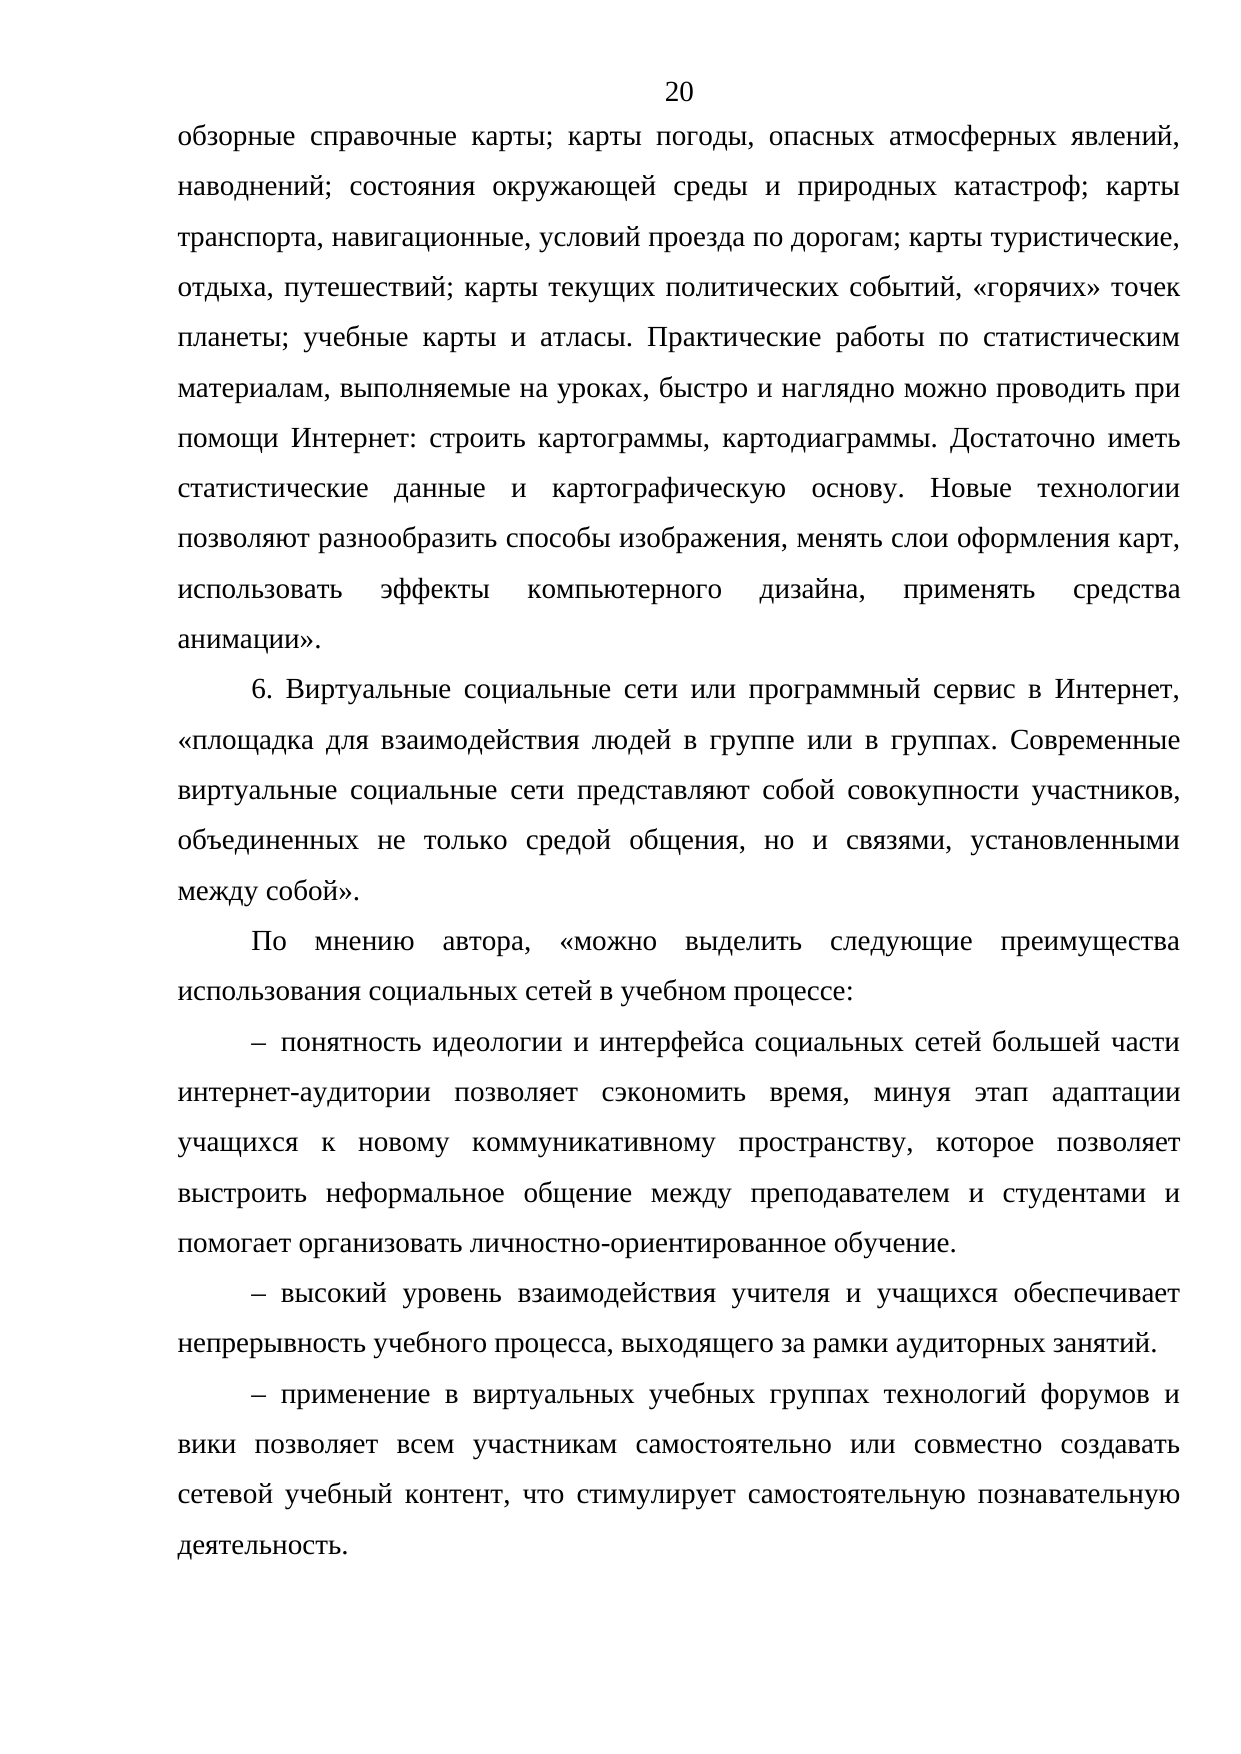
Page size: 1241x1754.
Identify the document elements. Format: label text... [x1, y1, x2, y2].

list высокий уровень взаимодействия учителя и учащихся обеспечивает непрерывность учебного процесса, выходящего за рамки аудиторных занятий. [177, 1275, 1181, 1359]
text По мнению автора, «можно выделить следующие преимущества использования социальных сетей в учебном процессе: [177, 923, 1181, 1007]
text 6. Виртуальные социальные сети или программный сервис в Интернет, «площадка для взаимодействия людей в группе или в группах. Современные виртуальные социальные сети представляют собой совокупности участников, объединенных не только средой общения, но и связями, установленными между собой». [177, 672, 1181, 906]
